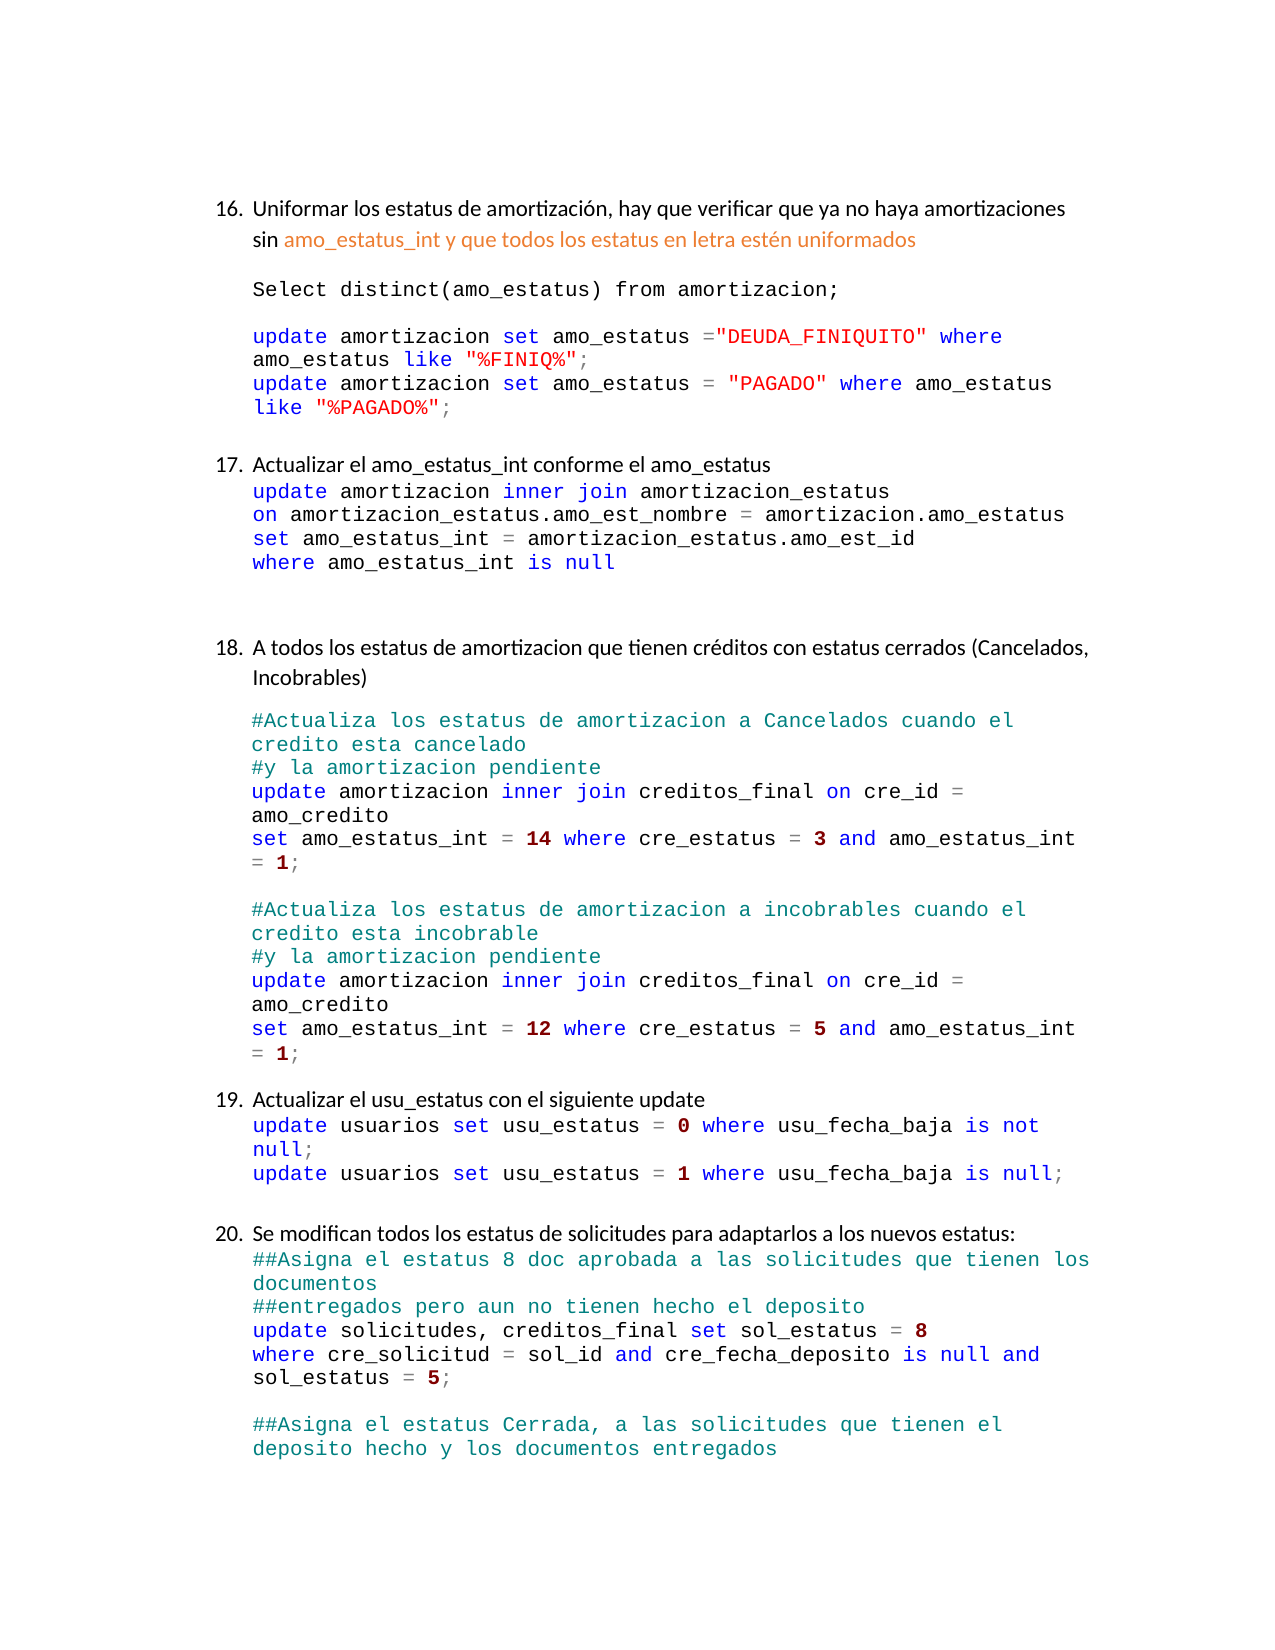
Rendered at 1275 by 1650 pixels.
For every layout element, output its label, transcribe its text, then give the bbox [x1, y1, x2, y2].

list where amo_estatus_int is null [252, 552, 1098, 575]
text #Actualiza los estatus de amortizacion a Cancelados cuando el credito esta cancelado [251, 710, 1098, 757]
text #y la amortizacion pendiente [251, 757, 1098, 781]
list Se modifican todos los estatus de solicitudes para adaptarlos a los nuevos estatus: [215, 1219, 1098, 1247]
list ##entregados pero aun no tienen hecho el deposito [252, 1296, 1098, 1320]
list set amo_estatus_int = amortizacion_estatus.amo_est_id [252, 528, 1098, 552]
list update amortizacion set amo_estatus = "PAGADO" where amo_estatus like "%PAGADO%"; [252, 373, 1098, 420]
list Select distinct(amo_estatus) from amortizacion; [252, 278, 1098, 302]
text #y la amortizacion pendiente [251, 947, 1098, 970]
list Actualizar el amo_estatus_int conforme el amo_estatus [215, 451, 1098, 479]
text update amortizacion inner join creditos_final on cre_id = amo_credito [251, 781, 1098, 828]
text set amo_estatus_int = 12 where cre_estatus = 5 and amo_estatus_int = 1; [251, 1017, 1098, 1067]
list where cre_solicitud = sol_id and cre_fecha_deposito is null and sol_estatus = 5; [252, 1343, 1098, 1391]
list ##Asigna el estatus Cerrada, a las solicitudes que tienen el deposito hecho y los documentos entregados [252, 1414, 1098, 1462]
list Actualizar el usu_estatus con el siguiente update [215, 1085, 1098, 1113]
list update amortizacion set amo_estatus ="DEUDA_FINIQUITO" where amo_estatus like "%FINIQ%"; [252, 326, 1098, 373]
list ##Asigna el estatus 8 doc aprobada a las solicitudes que tienen los documentos [252, 1249, 1098, 1296]
list update solicitudes, creditos_final set sol_estatus = 8 [252, 1320, 1098, 1343]
text #Actualiza los estatus de amortizacion a incobrables cuando el credito esta incobrable [251, 899, 1098, 947]
list update amortizacion inner join amortizacion_estatus [252, 481, 1098, 504]
list update usuarios set usu_estatus = 1 where usu_fecha_baja is null; [252, 1163, 1098, 1186]
list Uniformar los estatus de amortización, hay que verificar que ya no haya amortizaciones sin amo_estatus_int y que todos los estatus en letra estén uniformados [215, 194, 1098, 253]
list A todos los estatus de amortizacion que tienen créditos con estatus cerrados (Cancelados, Incobrables) [215, 633, 1098, 691]
text set amo_estatus_int = 14 where cre_estatus = 3 and amo_estatus_int = 1; [251, 828, 1098, 876]
list update usuarios set usu_estatus = 0 where usu_fecha_baja is not null; [252, 1115, 1098, 1163]
list on amortizacion_estatus.amo_est_nombre = amortizacion.amo_estatus [252, 504, 1098, 528]
text update amortizacion inner join creditos_final on cre_id = amo_credito [251, 970, 1098, 1017]
